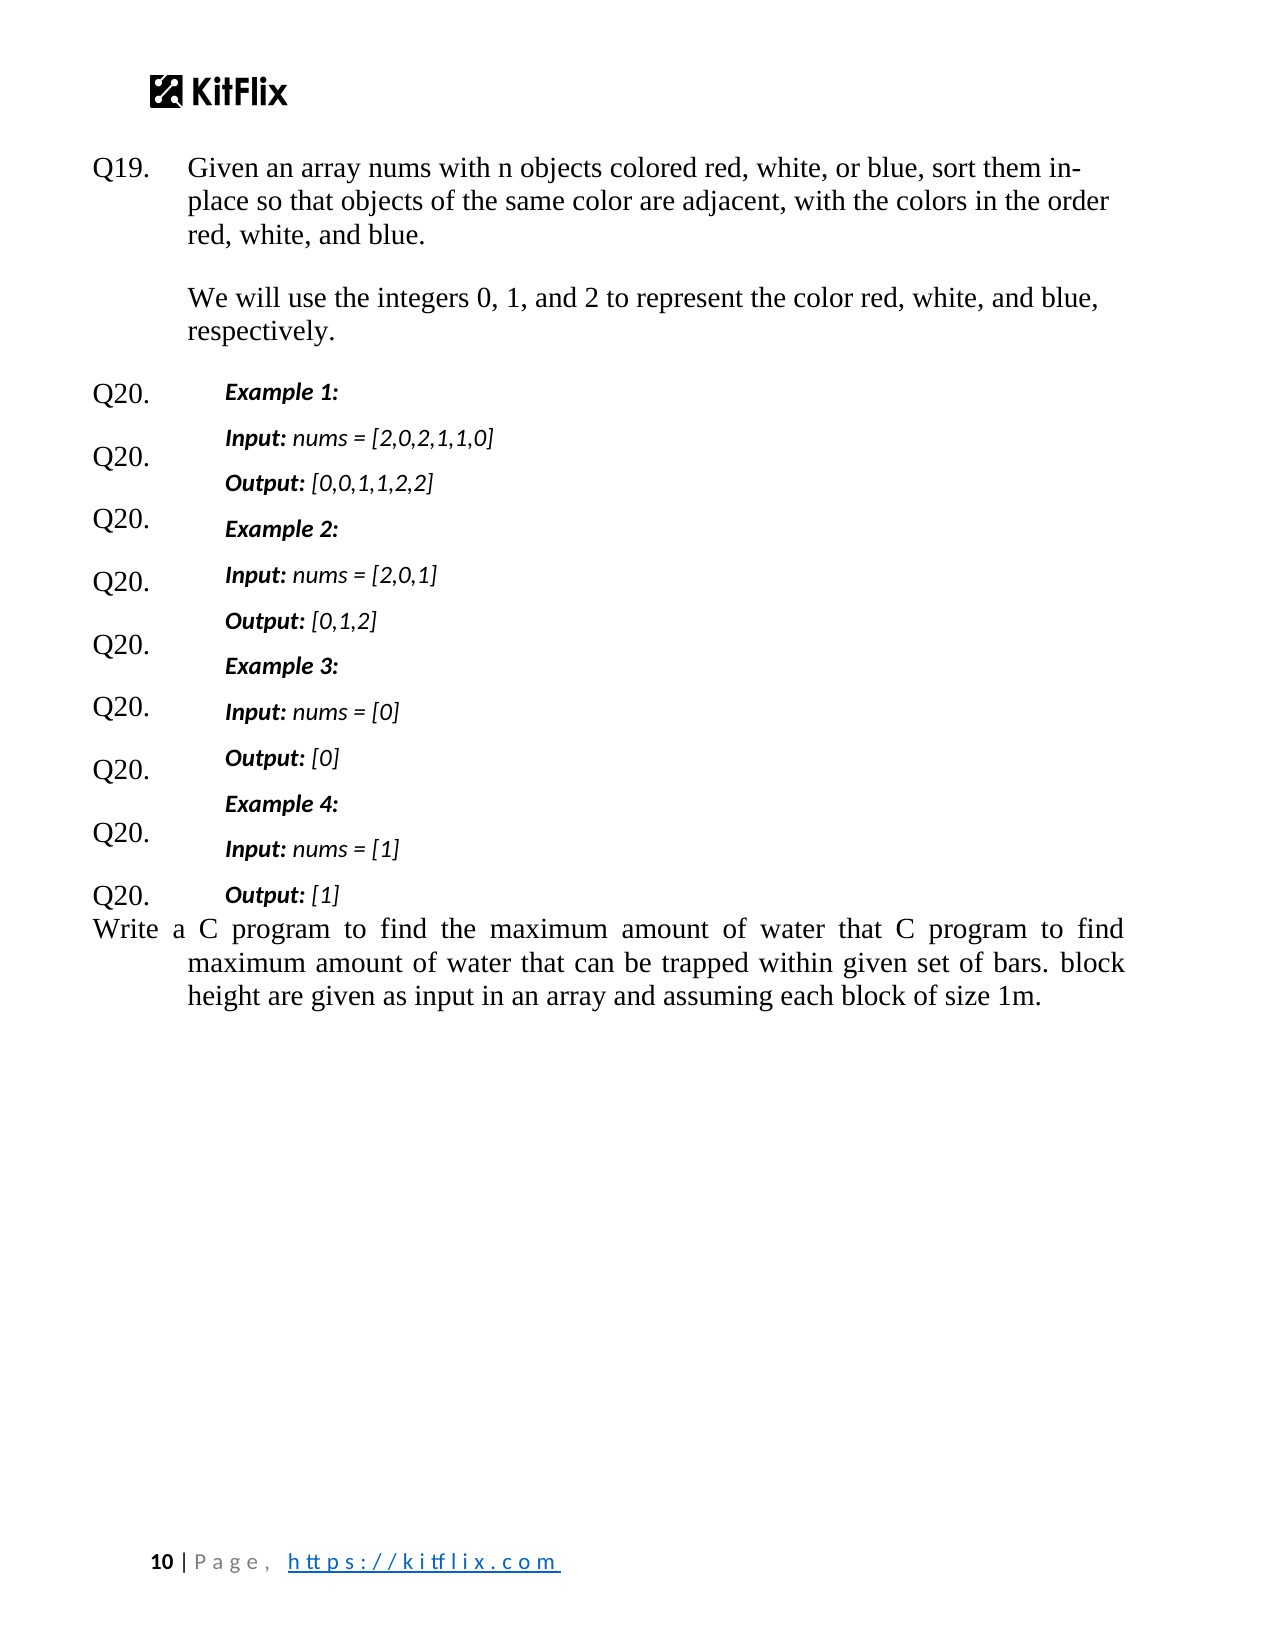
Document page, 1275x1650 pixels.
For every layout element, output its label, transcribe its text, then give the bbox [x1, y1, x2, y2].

text Example 3: [225, 651, 1125, 681]
list We will use the integers 0, 1, and 2 to represent the color red, white, and blue, respectively. [187, 280, 1125, 347]
text Example 2: [225, 513, 1125, 544]
text Output: [1] [225, 879, 1125, 910]
text Input: nums = [2,0,2,1,1,0] [225, 422, 1125, 452]
text Input: nums = [1] [225, 833, 1125, 864]
picture [150, 75, 288, 108]
text Output: [0,1,2] [225, 605, 1125, 635]
text Example 1: [225, 376, 1125, 407]
text Given an array nums with n objects colored red, white, or blue, sort them in-place so that objects of the same color are adjacent, with the colors in the order red, white, and blue. [150, 150, 1125, 251]
text Input: nums = [0] [225, 696, 1125, 727]
text Output: [0] [225, 742, 1125, 772]
text Example 4: [225, 788, 1125, 818]
text Output: [0,0,1,1,2,2] [225, 468, 1125, 498]
text Write a C program to find the maximum amount of water that C program to find maximum amount of water that can be trapped within given set of bars. block height are given as input in an array and assuming each block of size 1m. [150, 376, 1125, 1012]
text Input: nums = [2,0,1] [225, 559, 1125, 589]
